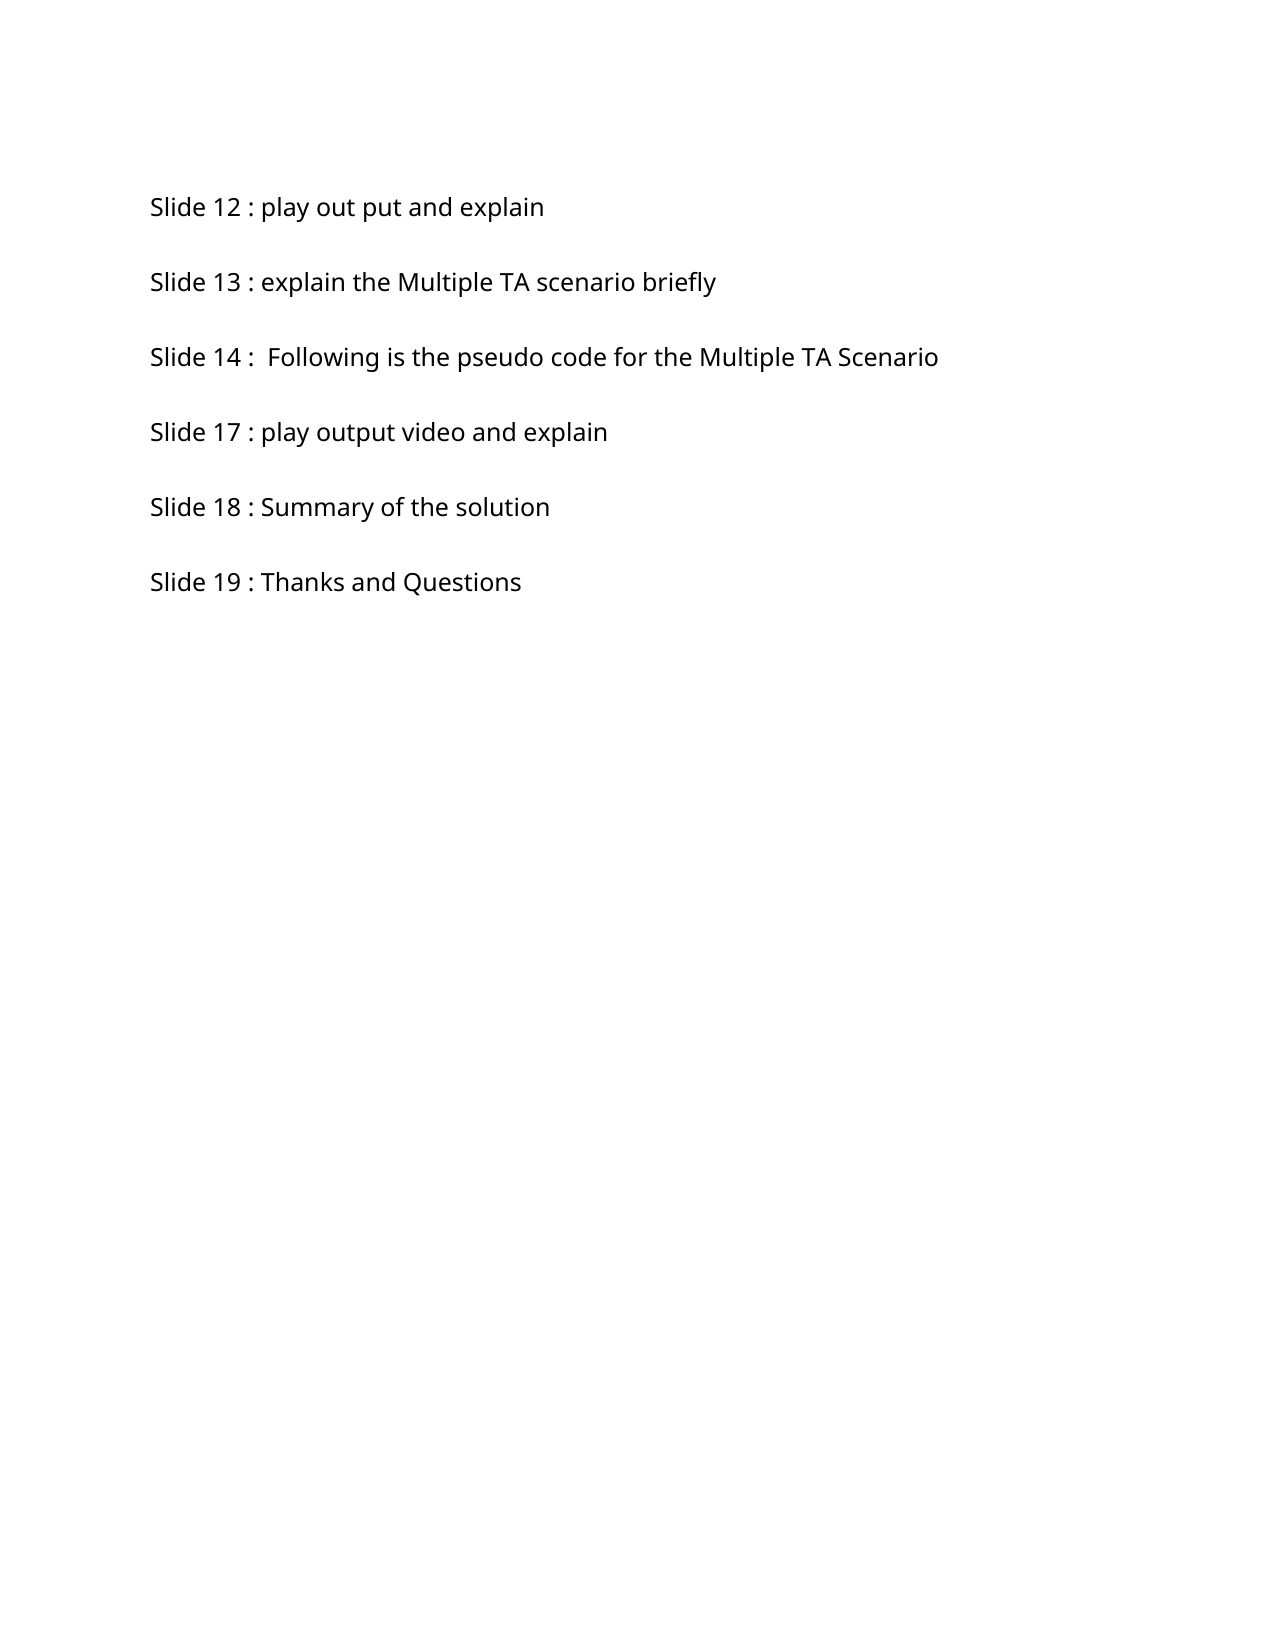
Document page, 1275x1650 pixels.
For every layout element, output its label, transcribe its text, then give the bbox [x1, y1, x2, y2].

text Slide 18 : Summary of the solution [150, 487, 1125, 525]
text Slide 12 : play out put and explain [150, 187, 1125, 225]
text Slide 14 : Following is the pseudo code for the Multiple TA Scenario [150, 337, 1125, 375]
text Slide 19 : Thanks and Questions [150, 562, 1125, 600]
text Slide 13 : explain the Multiple TA scenario briefly [150, 262, 1125, 300]
text Slide 17 : play output video and explain [150, 412, 1125, 450]
